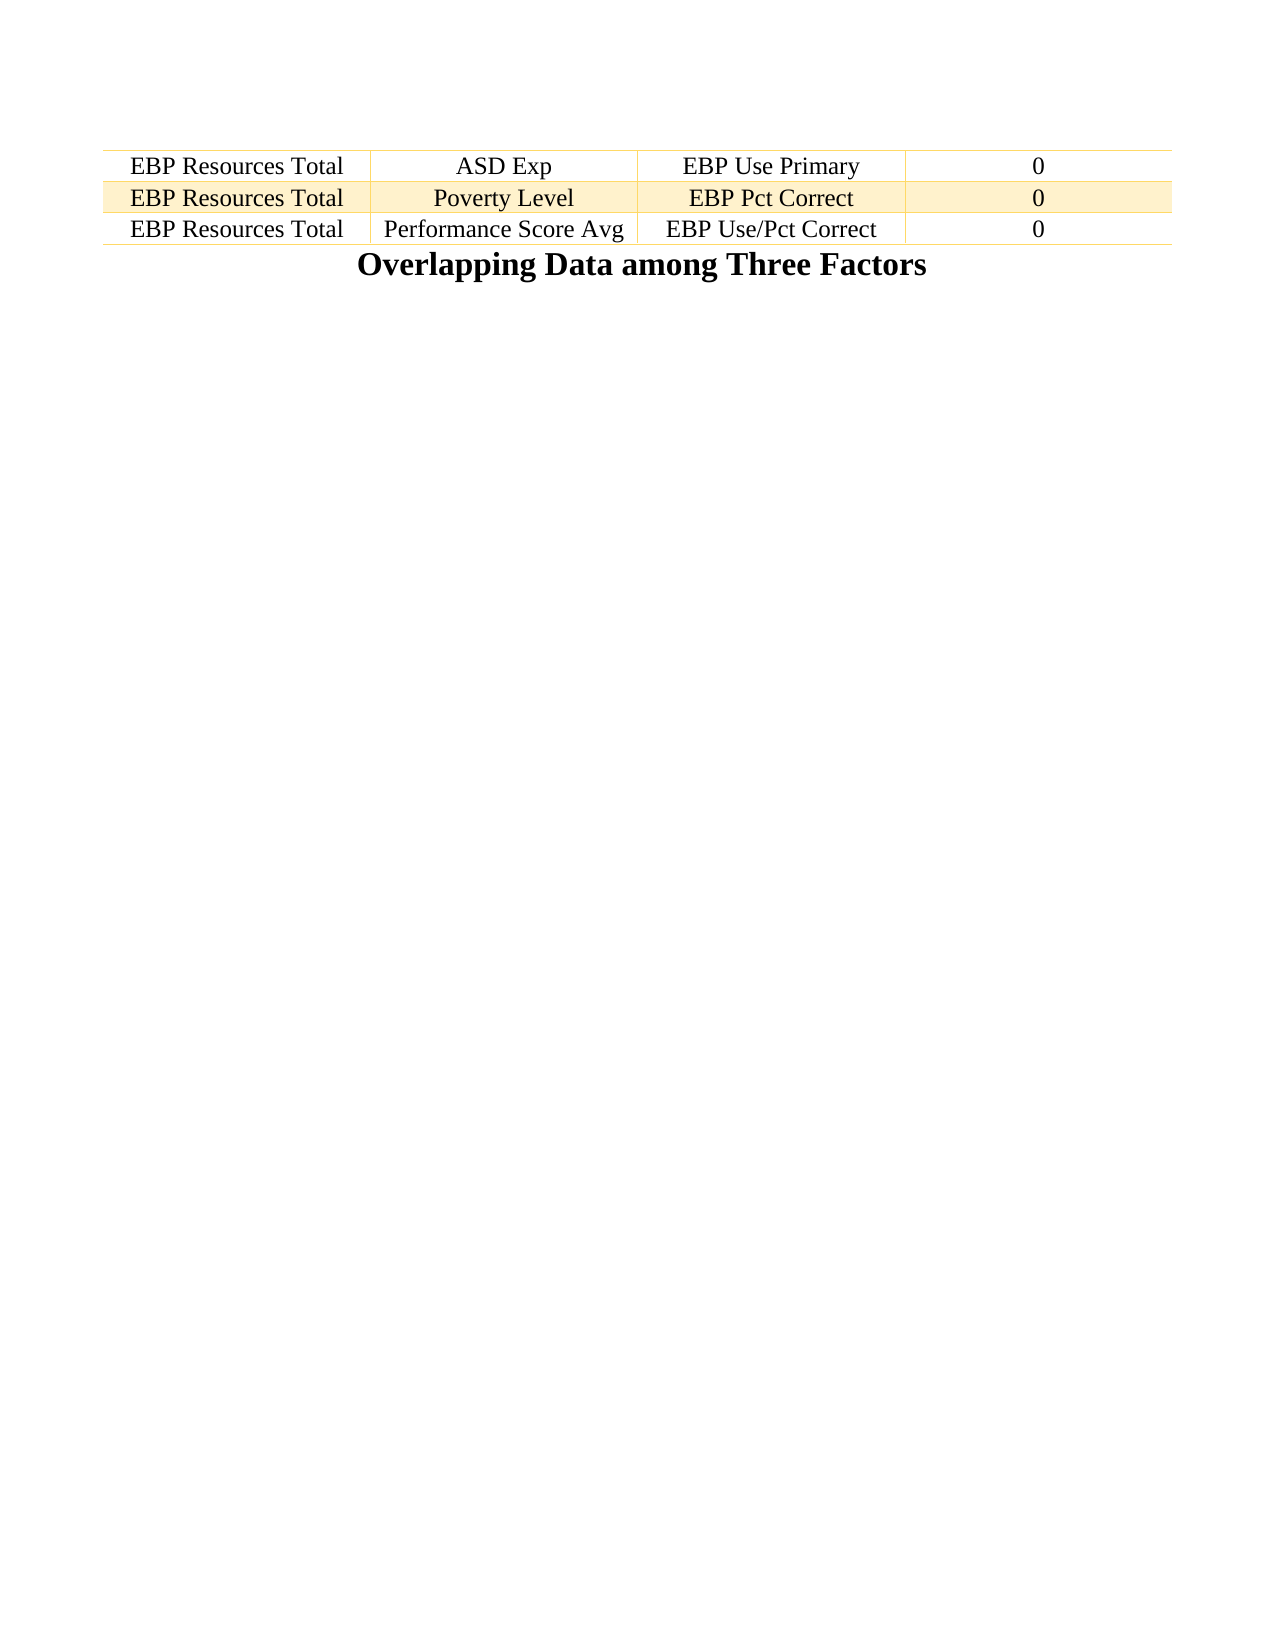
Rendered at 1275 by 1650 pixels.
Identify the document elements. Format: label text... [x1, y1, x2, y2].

table_cell EBP Pct Correct [638, 182, 905, 212]
table_cell EBP Use/Pct Correct [638, 213, 905, 243]
table_cell EBP Use Primary [638, 151, 905, 181]
table_cell EBP Resources Total [103, 182, 370, 212]
table_cell EBP Resources Total [103, 151, 370, 181]
table_cell 0 [906, 182, 1172, 212]
table_cell 0 [906, 151, 1172, 181]
table_cell Poverty Level [371, 182, 637, 212]
text Overlapping Data among Three Factors [150, 245, 1125, 282]
table_cell 0 [906, 213, 1172, 243]
table_cell Performance Score Avg [371, 213, 637, 243]
table_cell ASD Exp [371, 151, 637, 181]
table_cell EBP Resources Total [103, 213, 370, 243]
